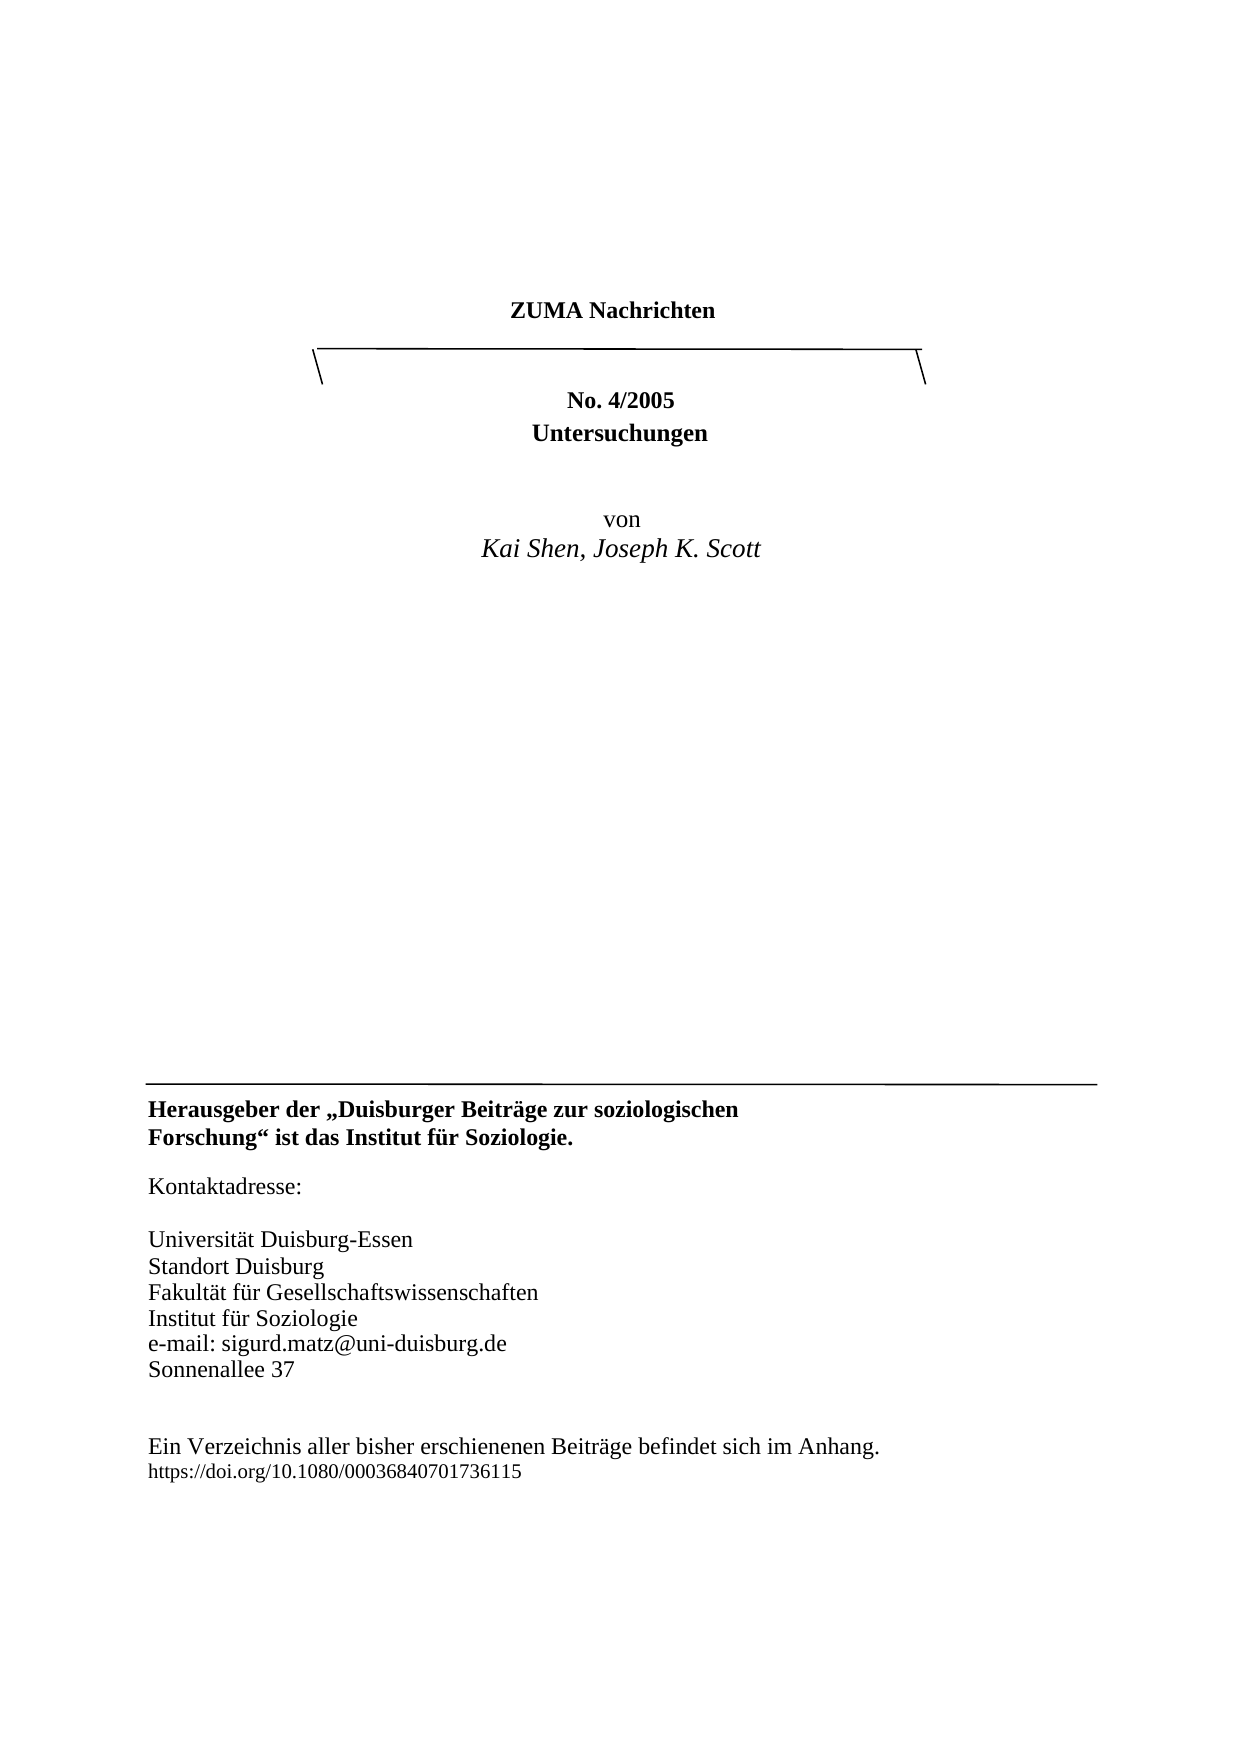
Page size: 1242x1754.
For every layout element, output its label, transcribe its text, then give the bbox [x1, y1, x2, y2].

text Standort Duisburg [148, 1253, 1092, 1280]
text Institut für Soziologie [148, 1306, 1092, 1332]
text von [148, 504, 1096, 533]
text Kai Shen, Joseph K. Scott [148, 533, 1094, 564]
text ZUMA Nachrichten [148, 297, 1077, 324]
text https://doi.org/10.1080/00036840701736115 [148, 1459, 1092, 1483]
text Universität Duisburg-Essen [148, 1225, 1092, 1253]
text e-mail: sigurd.matz@uni-duisburg.de [148, 1332, 1092, 1357]
text Kontaktadresse: [148, 1172, 1092, 1199]
text Fakultät für Gesellschaftswissenschaften [148, 1280, 1092, 1306]
text Herausgeber der „Duisburger Beiträge zur soziologischen Forschung“ ist das Institut für Soziologie. [148, 1096, 837, 1150]
text Ein Verzeichnis aller bisher erschienenen Beiträge befindet sich im Anhang. [148, 1432, 1092, 1459]
text Sonnenallee 37 [148, 1357, 443, 1383]
text Untersuchungen [148, 418, 1092, 446]
text No. 4/2005 [148, 386, 1094, 414]
